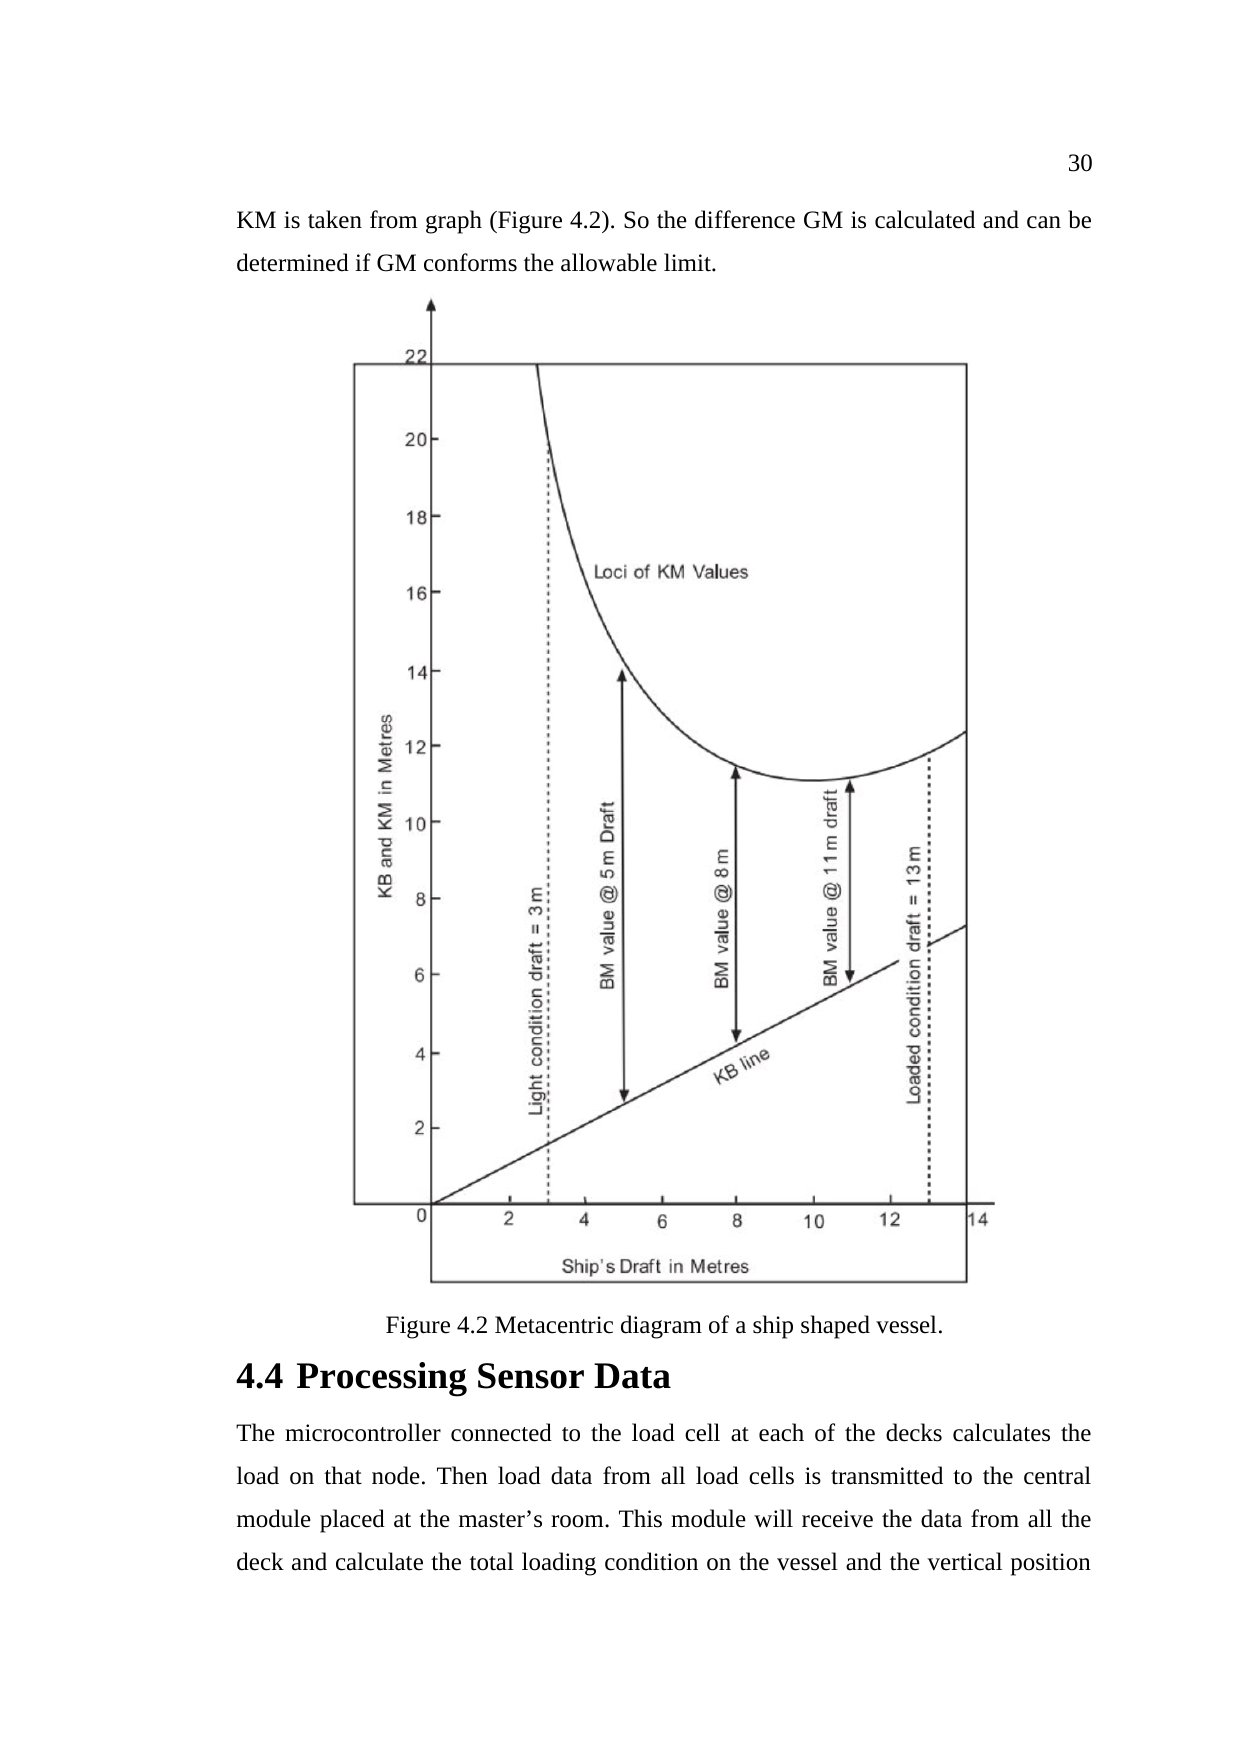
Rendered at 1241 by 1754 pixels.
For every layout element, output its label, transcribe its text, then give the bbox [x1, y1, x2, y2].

picture [333, 293, 999, 1296]
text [236, 1418, 1092, 1576]
subtitle Processing Sensor Data [236, 1353, 1092, 1396]
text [236, 205, 1092, 277]
text Figure 4.2 Metacentric diagram of a ship shaped vessel. [236, 1310, 1092, 1339]
